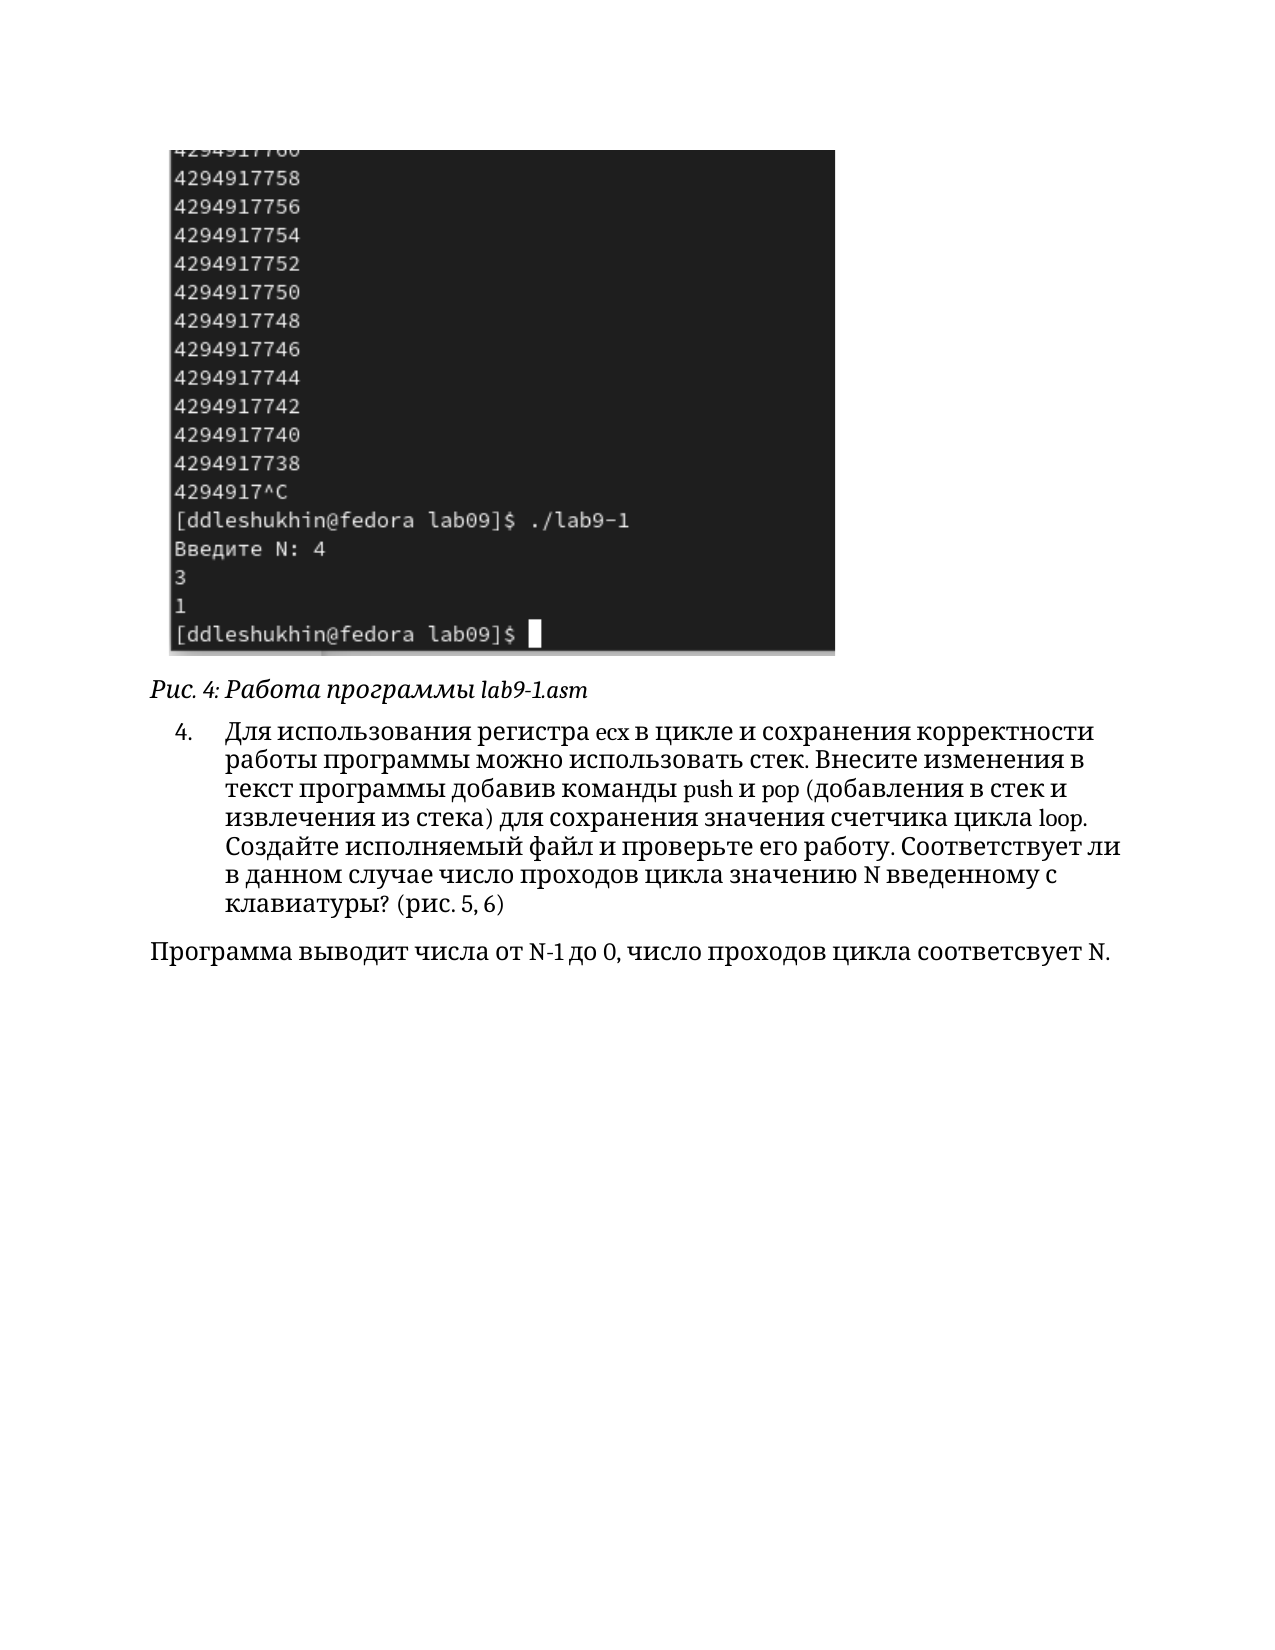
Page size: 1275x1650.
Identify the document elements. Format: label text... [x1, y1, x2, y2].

text Программа выводит числа от N-1 до 0, число проходов цикла соответсвует N. [150, 937, 1125, 966]
text Рис. 4: Работа программы lab9-1.asm [150, 676, 1125, 705]
picture [168, 150, 836, 656]
list Для использования регистра ecx в цикле и сохранения корректности работы программы можно использовать стек. Внесите изменения в текст программы добавив команды push и pop (добавления в стек и извлечения из стека) для сохранения значения счетчика цикла loop. Создайте исполняемый файл и проверьте его работу. Соответствует ли в данном случае число проходов цикла значению N введенному с клавиатуры? (рис. 5, 6) [175, 717, 1125, 919]
